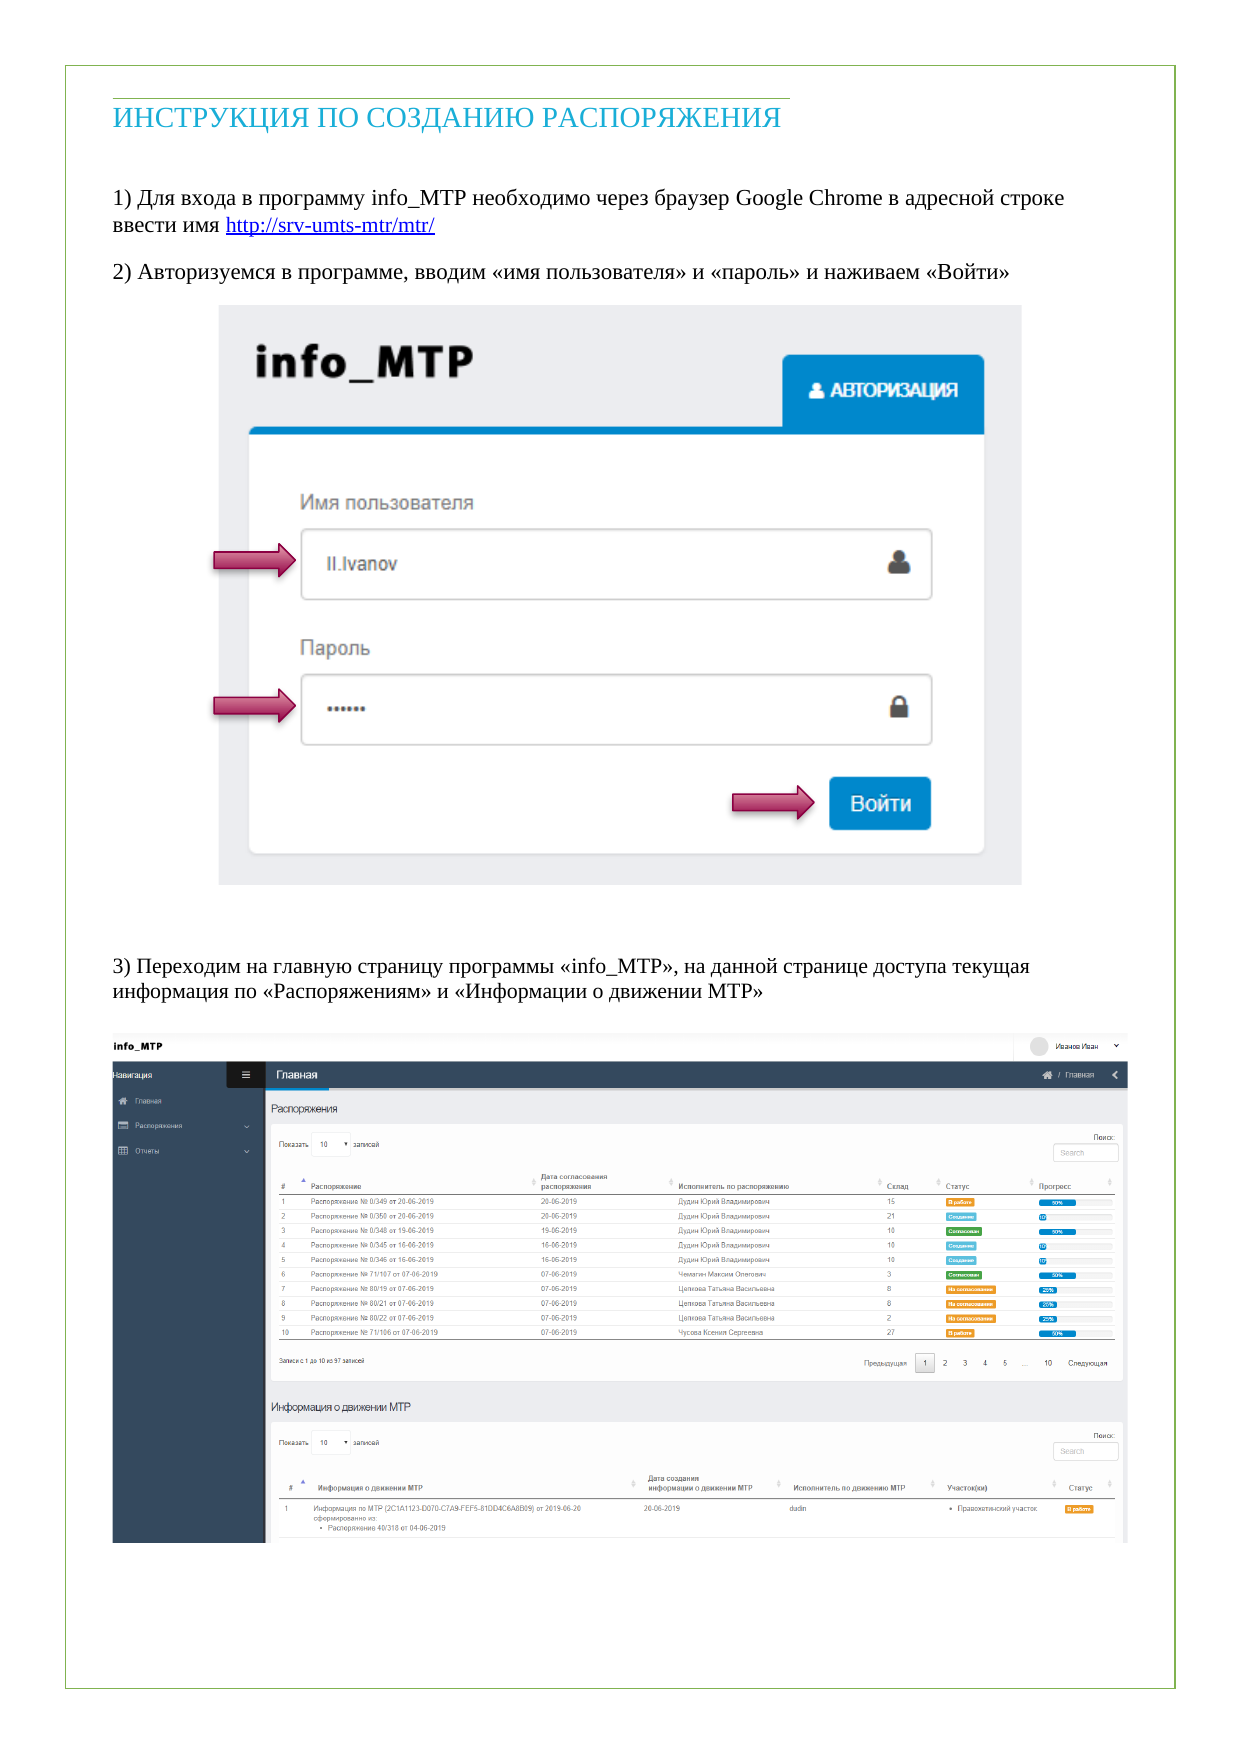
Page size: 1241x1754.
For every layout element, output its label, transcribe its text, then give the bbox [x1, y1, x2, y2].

subtitle Инструкция по созданию Распоряжения [112, 99, 790, 134]
picture [112, 1033, 1128, 1543]
text 1) Для входа в программу info_МТР необходимо через браузер Google Chrome в адресной строке ввести имя http://srv-umts-mtr/mtr/ [112, 184, 1128, 237]
text 3) Переходим на главную страницу программы «info_МТР», на данной странице доступа текущая информация по «Распоряжениям» и «Информации о движении МТР» [112, 953, 1128, 1004]
text 2) Авторизуемся в программе, вводим «имя пользователя» и «пароль» и наживаем «Войти» [112, 258, 1128, 284]
picture [218, 305, 1022, 885]
